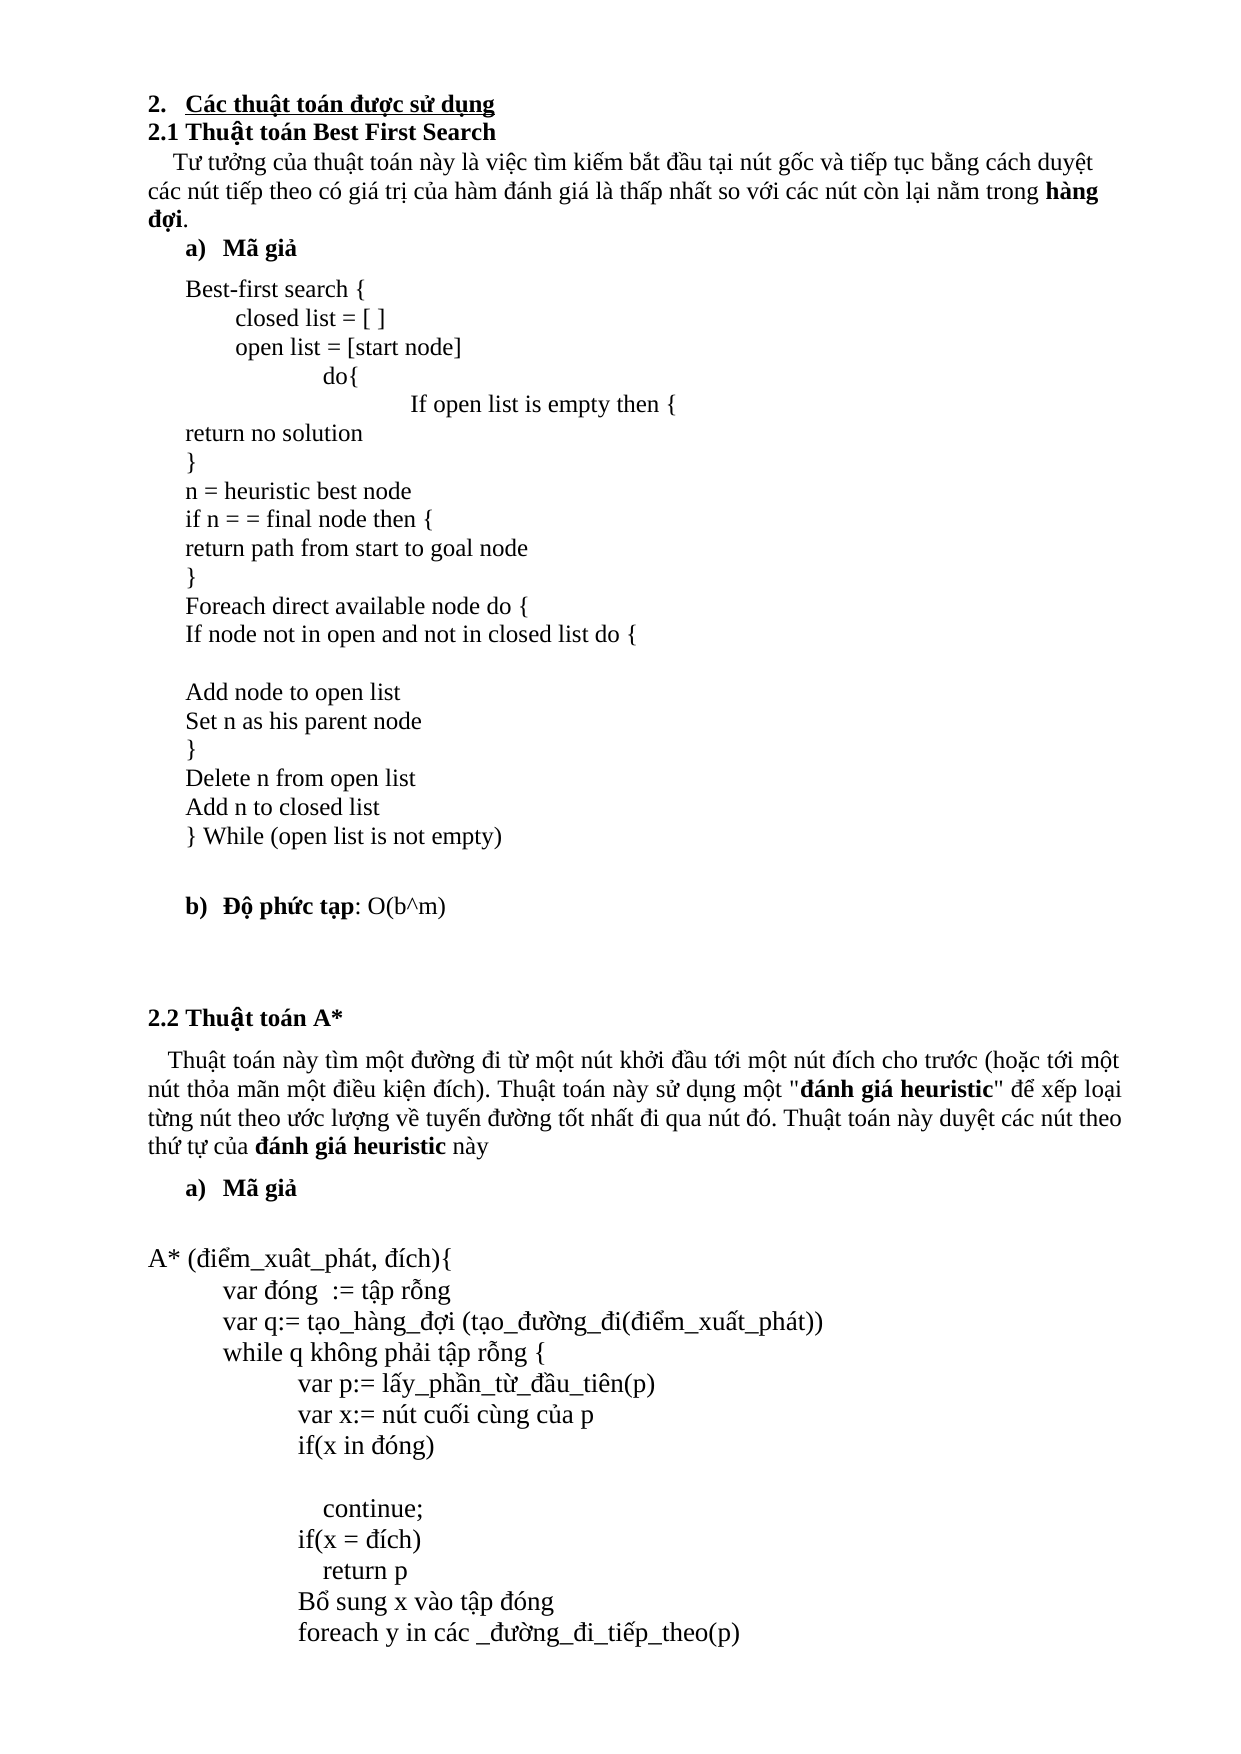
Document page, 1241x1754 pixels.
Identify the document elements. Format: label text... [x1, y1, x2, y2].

list Thuật toán Best First Search [148, 117, 1122, 147]
text } While (open list is not empty) [185, 821, 1122, 849]
text if(x in đóng) [223, 1429, 1122, 1461]
list Tư tưởng của thuật toán này là việc tìm kiếm bắt đầu tại nút gốc và tiếp tục bằng cách duyệt các nút tiếp theo có giá trị của hàm đánh giá là thấp nhất so với các nút còn lại nằm trong hàng đợi. [148, 147, 1122, 233]
text open list = [start node] [185, 332, 1122, 361]
text if n = = final node then { [185, 504, 1122, 533]
text do{ [185, 361, 1122, 389]
list Mã giả [185, 233, 1122, 262]
text Best-first search { [185, 274, 1122, 303]
text var x:= nút cuối cùng của p [223, 1398, 1122, 1429]
text n = heuristic best node [185, 476, 1122, 504]
list Mã giả [185, 1173, 1122, 1201]
text } [185, 447, 1122, 476]
list Độ phức tạp: O(b^m) [185, 891, 1122, 919]
list Các thuật toán được sử dụng [148, 89, 1122, 117]
text var p:= lấy_phần_từ_đầu_tiên(p) [223, 1367, 1122, 1398]
text Bổ sung x vào tập đóng [223, 1585, 1122, 1616]
text } Foreach direct available node do { [185, 562, 1122, 619]
text Thuật toán này tìm một đường đi từ một nút khởi đầu tới một nút đích cho trước (hoặc tới một nút thỏa mãn một điều kiện đích). Thuật toán này sử dụng một "đánh giá heuristic" để xếp loại từng nút theo ước lượng về tuyến đường tốt nhất đi qua nút đó. Thuật toán này duyệt các nút theo thứ tự của đánh giá heuristic này [148, 1045, 1122, 1160]
text Add node to open list [185, 648, 1122, 706]
text foreach y in các _đường_đi_tiếp_theo(p) [223, 1616, 1122, 1647]
text return path from start to goal node [185, 533, 1122, 562]
text A* (điểm_xuât_phát, đích){ [148, 1243, 1122, 1274]
text while q không phải tập rỗng { [223, 1336, 1122, 1367]
text Delete n from open list [185, 763, 1122, 792]
text var q:= tạo_hàng_đợi (tạo_đường_đi(điểm_xuất_phát)) [223, 1305, 1122, 1336]
text Set n as his parent node [185, 706, 1122, 734]
text return p [223, 1554, 1122, 1585]
list Thuật toán A* [148, 1003, 1122, 1033]
text If open list is empty then { [185, 389, 1122, 418]
text Add n to closed list [185, 792, 1122, 821]
text If node not in open and not in closed list do { [185, 619, 1122, 648]
text } [185, 734, 1122, 763]
text continue; [223, 1492, 1122, 1523]
text closed list = [ ] [185, 303, 1122, 332]
text var đóng := tập rỗng [148, 1274, 1122, 1305]
text if(x = đích) [223, 1523, 1122, 1554]
text return no solution [185, 418, 1122, 447]
